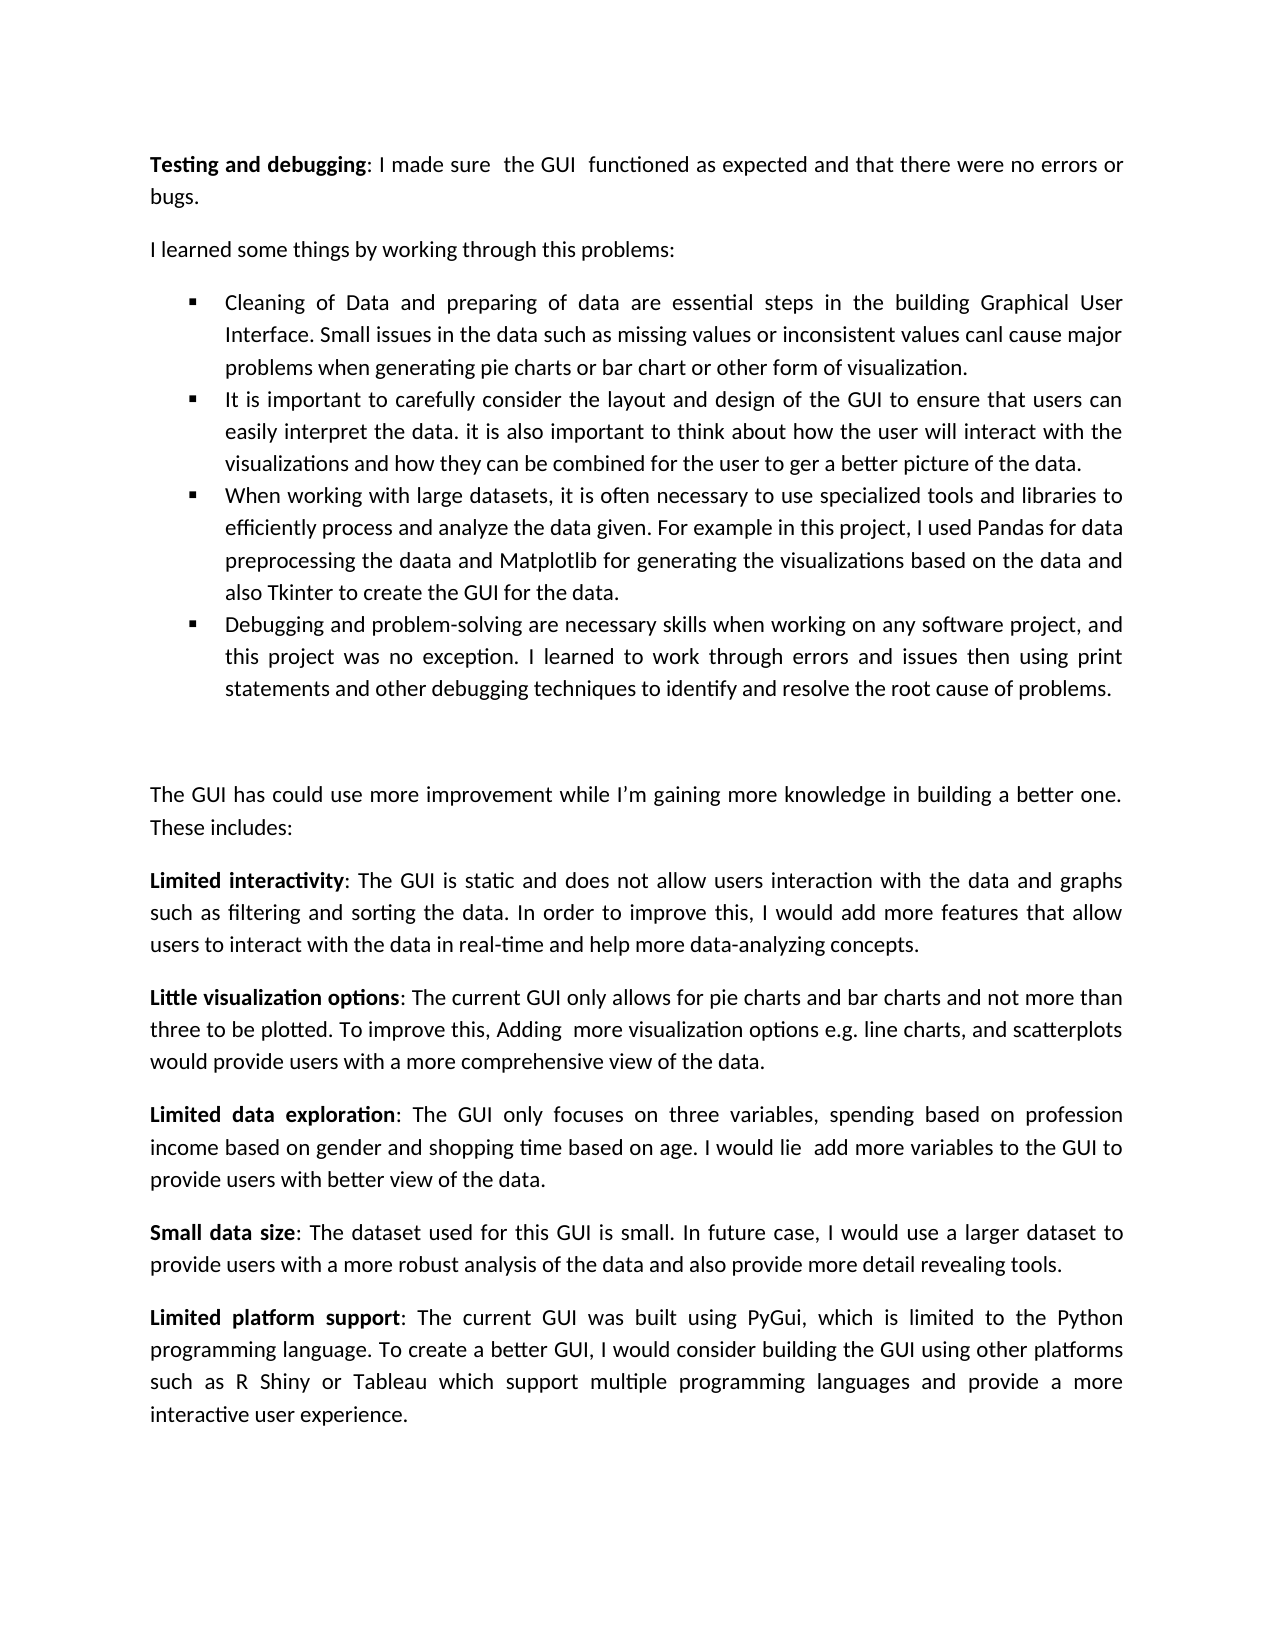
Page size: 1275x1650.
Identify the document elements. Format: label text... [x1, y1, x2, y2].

text Testing and debugging: I made sure the GUI functioned as expected and that there were no errors or bugs. [150, 150, 1125, 210]
list It is important to carefully consider the layout and design of the GUI to ensure that users can easily interpret the data. it is also important to think about how the user will interact with the visualizations and how they can be combined for the user to ger a better picture of the data. [187, 385, 1125, 477]
text Limited data exploration: The GUI only focuses on three variables, spending based on profession income based on gender and shopping time based on age. I would lie add more variables to the GUI to provide users with better view of the data. [150, 1101, 1125, 1193]
text Limited platform support: The current GUI was built using PyGui, which is limited to the Python programming language. To create a better GUI, I would consider building the GUI using other platforms such as R Shiny or Tableau which support multiple programming languages and provide a more interactive user experience. [150, 1303, 1125, 1428]
text Little visualization options: The current GUI only allows for pie charts and bar charts and not more than three to be plotted. To improve this, Adding more visualization options e.g. line charts, and scatterplots would provide users with a more comprehensive view of the data. [150, 983, 1125, 1076]
list Cleaning of Data and preparing of data are essential steps in the building Graphical User Interface. Small issues in the data such as missing values or inconsistent values canl cause major problems when generating pie charts or bar chart or other form of visualization. [187, 288, 1125, 381]
list Debugging and problem-solving are necessary skills when working on any software project, and this project was no exception. I learned to work through errors and issues then using print statements and other debugging techniques to identify and resolve the root cause of problems. [187, 610, 1125, 702]
list When working with large datasets, it is often necessary to use specialized tools and libraries to efficiently process and analyze the data given. For example in this project, I used Pandas for data preprocessing the daata and Matplotlib for generating the visualizations based on the data and also Tkinter to create the GUI for the data. [187, 481, 1125, 606]
text Limited interactivity: The GUI is static and does not allow users interaction with the data and graphs such as filtering and sorting the data. In order to improve this, I would add more features that allow users to interact with the data in real-time and help more data-analyzing concepts. [150, 866, 1125, 958]
text The GUI has could use more improvement while I’m gaining more knowledge in building a better one. These includes: [150, 781, 1125, 841]
text Small data size: The dataset used for this GUI is small. In future case, I would use a larger dataset to provide users with a more robust analysis of the data and also provide more detail revealing tools. [150, 1218, 1125, 1278]
text I learned some things by working through this problems: [150, 235, 1125, 263]
